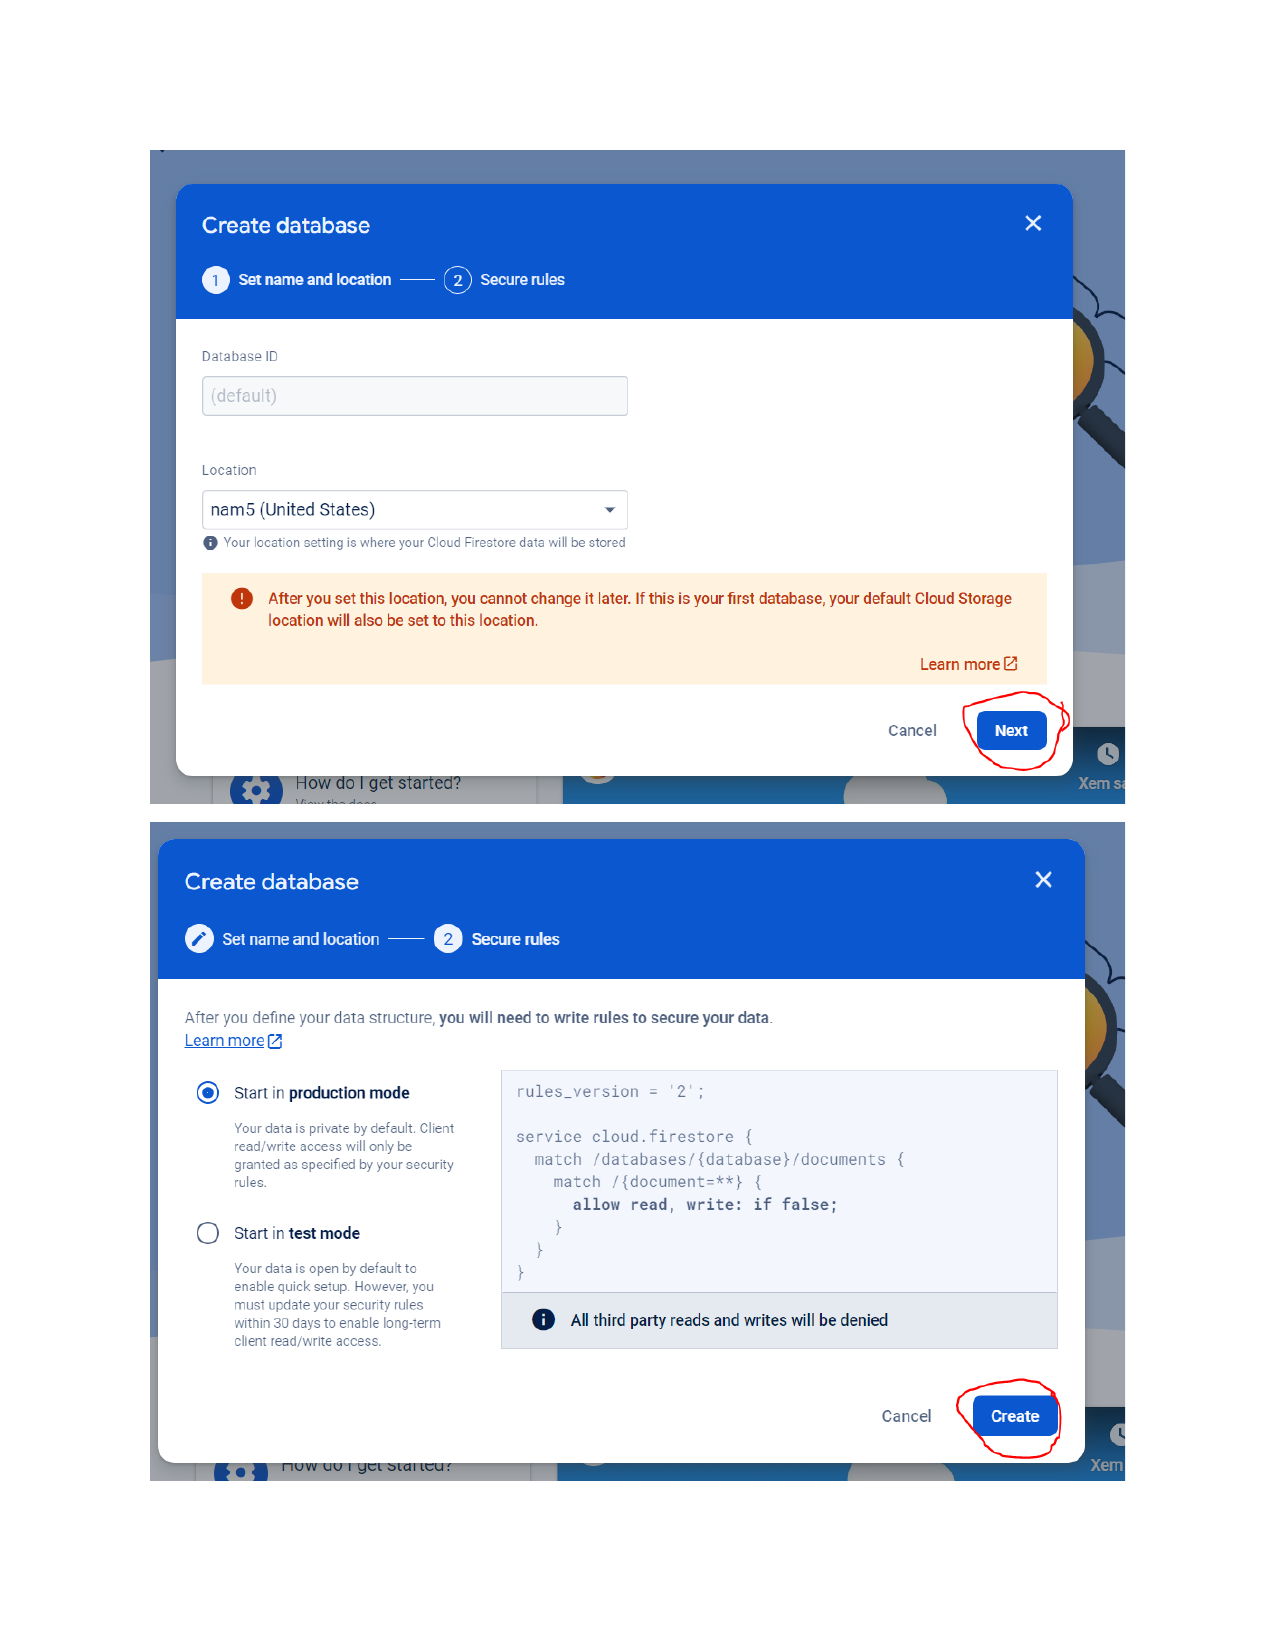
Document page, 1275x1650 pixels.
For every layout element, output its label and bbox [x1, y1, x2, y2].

picture [150, 822, 1125, 1481]
picture [150, 150, 1125, 804]
